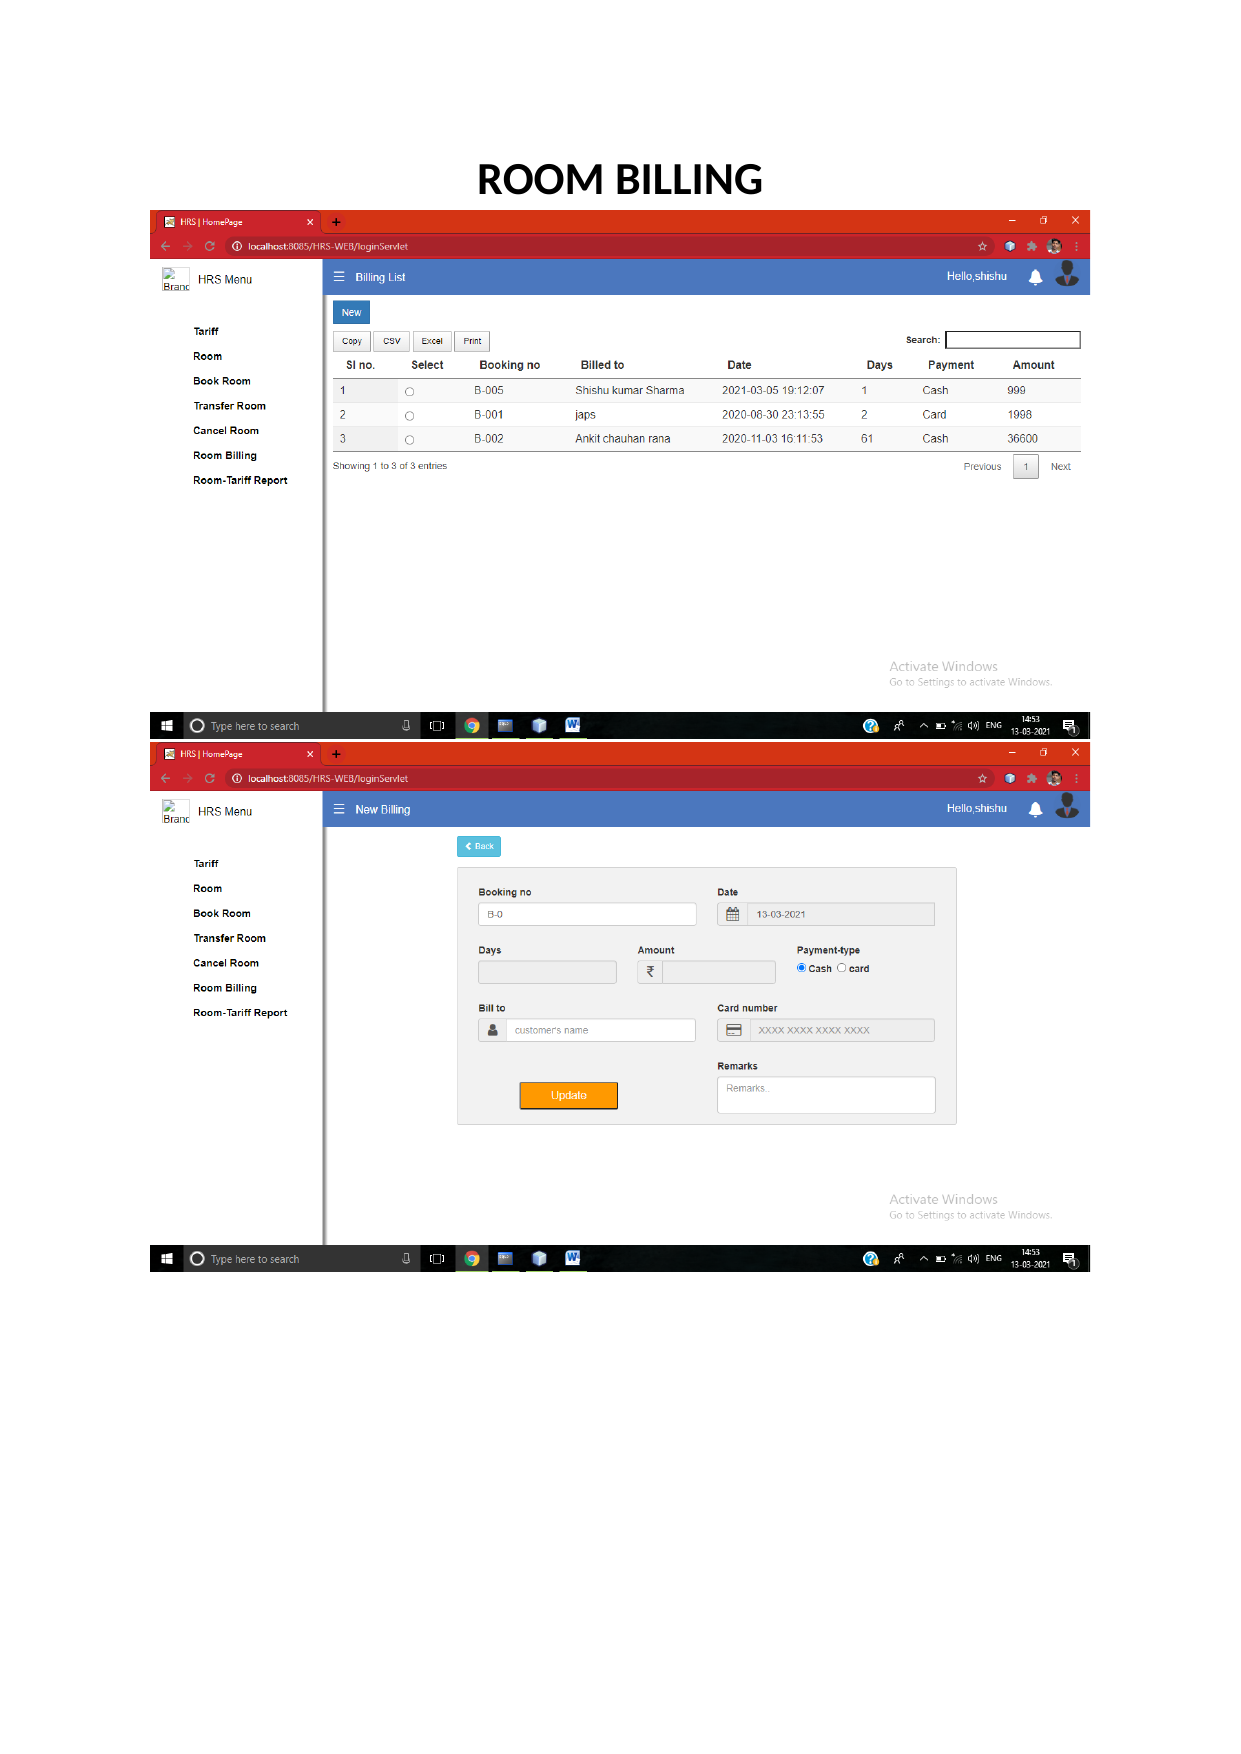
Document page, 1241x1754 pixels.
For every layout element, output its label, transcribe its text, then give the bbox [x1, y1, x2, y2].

picture [150, 210, 1091, 739]
picture [150, 742, 1091, 1272]
text ROOM BILLING [150, 150, 1090, 210]
